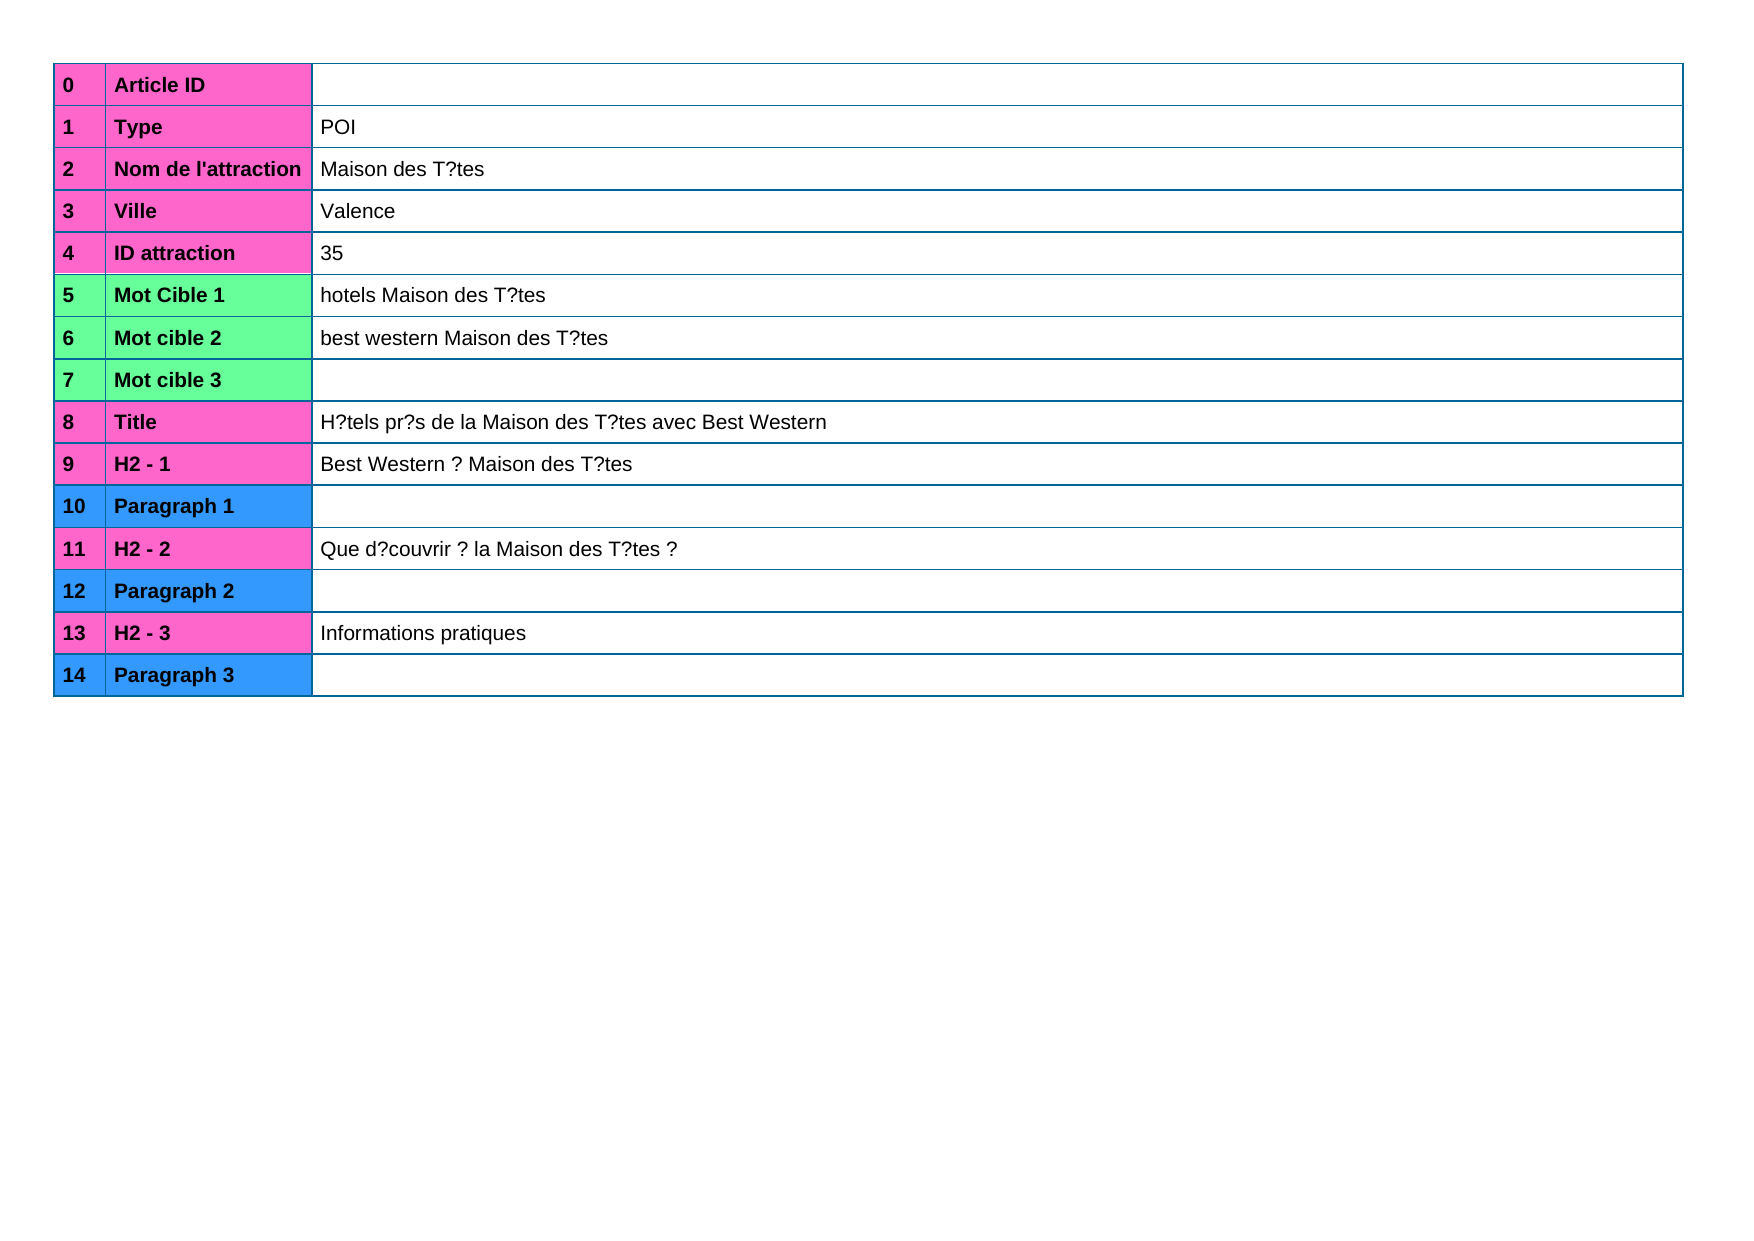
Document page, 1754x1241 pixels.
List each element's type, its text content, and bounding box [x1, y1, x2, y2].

table_cell 35 [313, 233, 1682, 273]
table_cell Mot Cible 1 [106, 275, 311, 316]
table_cell Que d?couvrir ? la Maison des T?tes ? [313, 528, 1682, 569]
table_cell [313, 486, 1682, 527]
table_cell Ville [106, 191, 311, 231]
table_cell [313, 360, 1682, 400]
table_cell 12 [55, 570, 105, 611]
table_cell hotels Maison des T?tes [313, 275, 1682, 316]
table_cell 2 [55, 148, 105, 189]
table_cell H2 - 1 [106, 444, 311, 484]
table_cell Title [106, 402, 311, 442]
table_cell 14 [55, 655, 105, 695]
table_cell H2 - 3 [106, 613, 311, 653]
table_cell [313, 655, 1682, 695]
table_cell POI [313, 106, 1682, 147]
table_header [313, 64, 1682, 105]
table_cell Paragraph 2 [106, 570, 311, 611]
table_cell Valence [313, 191, 1682, 231]
table_cell Mot cible 2 [106, 317, 311, 358]
table_cell Paragraph 3 [106, 655, 311, 695]
table_cell 1 [55, 106, 105, 147]
table_cell Mot cible 3 [106, 360, 311, 400]
table_header 0 [55, 64, 105, 105]
table_cell 9 [55, 444, 105, 484]
table_cell ID attraction [106, 233, 311, 273]
table_cell Nom de l'attraction [106, 148, 311, 189]
table_cell 6 [55, 317, 105, 358]
table_header Article ID [106, 64, 311, 105]
table_cell 11 [55, 528, 105, 569]
table_cell Maison des T?tes [313, 148, 1682, 189]
table_cell Best Western ? Maison des T?tes [313, 444, 1682, 484]
table_cell 8 [55, 402, 105, 442]
table_cell 4 [55, 233, 105, 273]
table_cell 5 [55, 275, 105, 316]
table_cell 13 [55, 613, 105, 653]
table_cell best western Maison des T?tes [313, 317, 1682, 358]
table_cell Type [106, 106, 311, 147]
table_cell H?tels pr?s de la Maison des T?tes avec Best Western [313, 402, 1682, 442]
table_cell 3 [55, 191, 105, 231]
table_cell [313, 570, 1682, 611]
table_cell H2 - 2 [106, 528, 311, 569]
table_cell 7 [55, 360, 105, 400]
table_cell 10 [55, 486, 105, 527]
table_cell Informations pratiques [313, 613, 1682, 653]
table_cell Paragraph 1 [106, 486, 311, 527]
